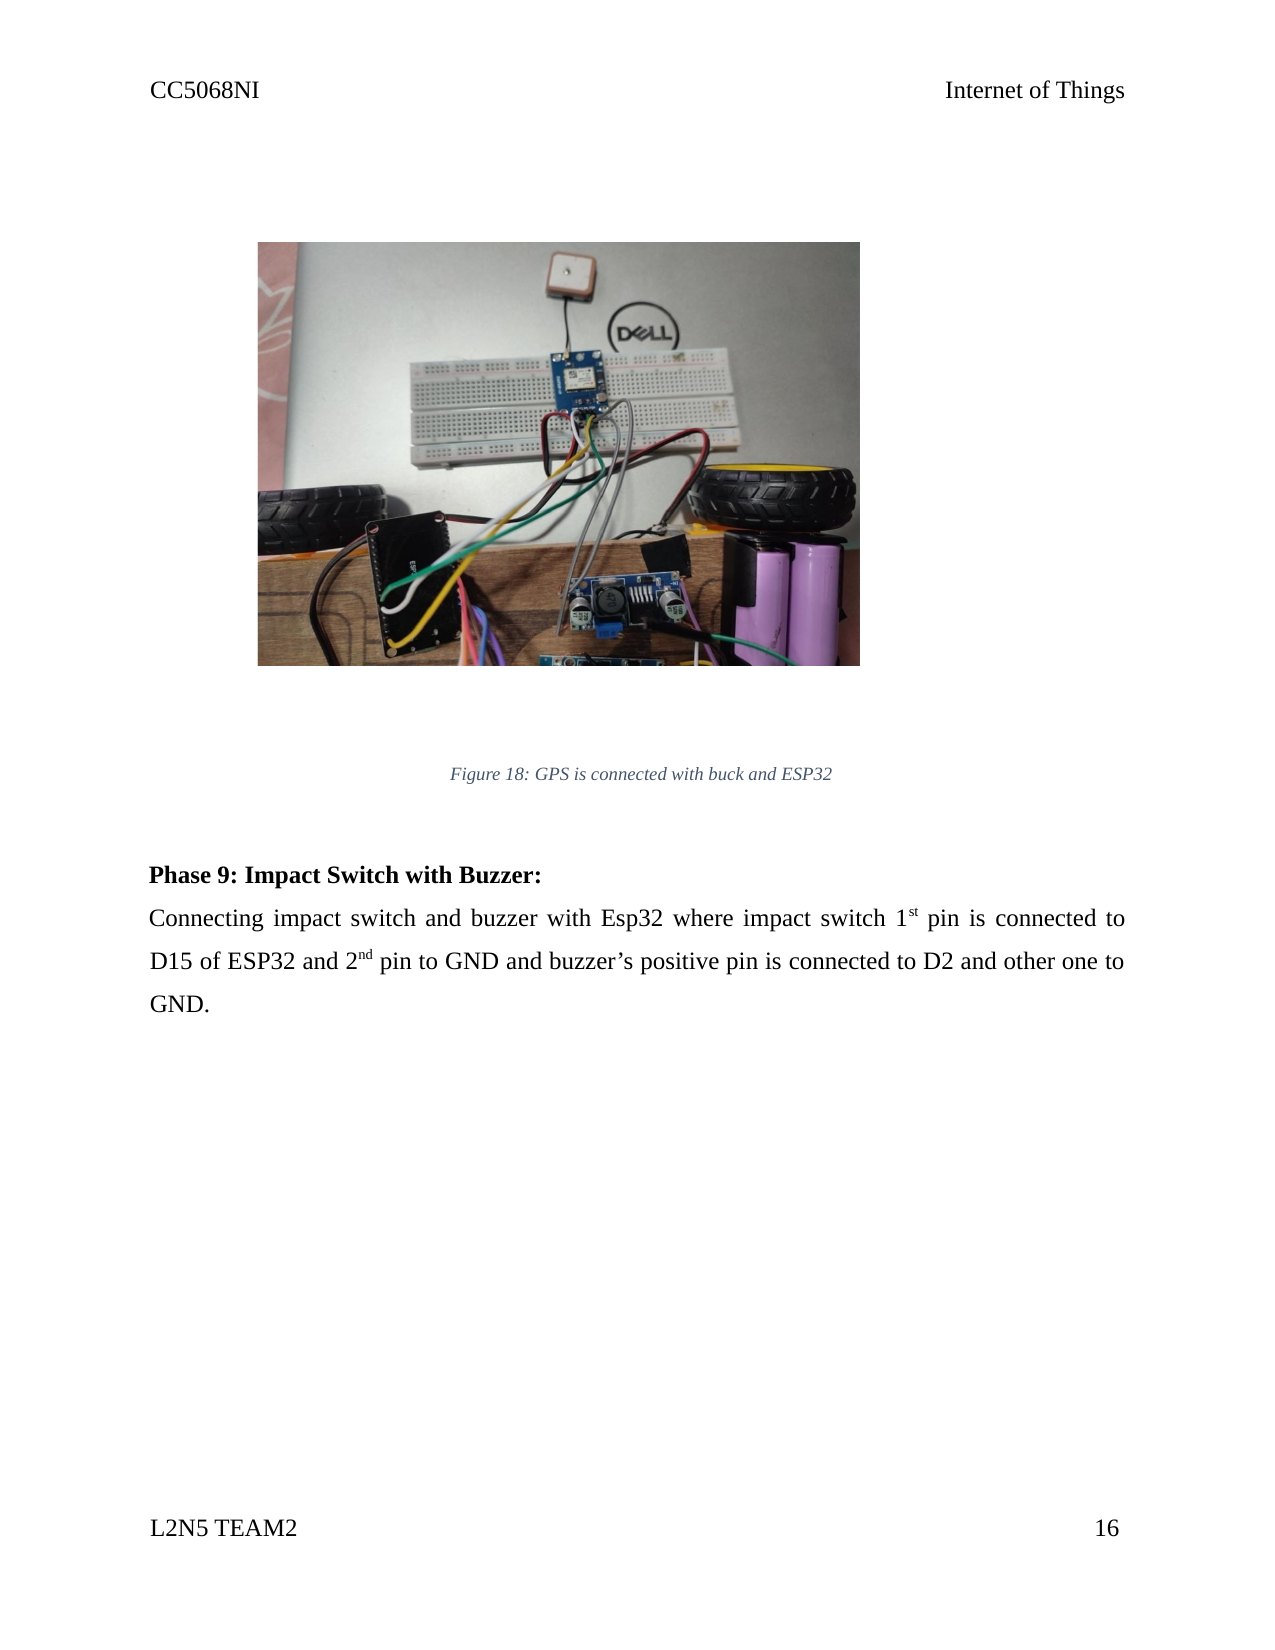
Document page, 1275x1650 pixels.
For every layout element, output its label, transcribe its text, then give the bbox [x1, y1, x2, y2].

text Connecting impact switch and buzzer with Esp32 where impact switch 1st pin is connected to D15 of ESP32 and 2nd pin to GND and buzzer’s positive pin is connected to D2 and other one to GND. [148, 903, 1126, 1018]
subtitle Phase 9: Impact Switch with Buzzer: [148, 860, 1126, 889]
text Figure 18: GPS is connected with buck and ESP32 [376, 763, 1119, 785]
picture [258, 242, 859, 666]
